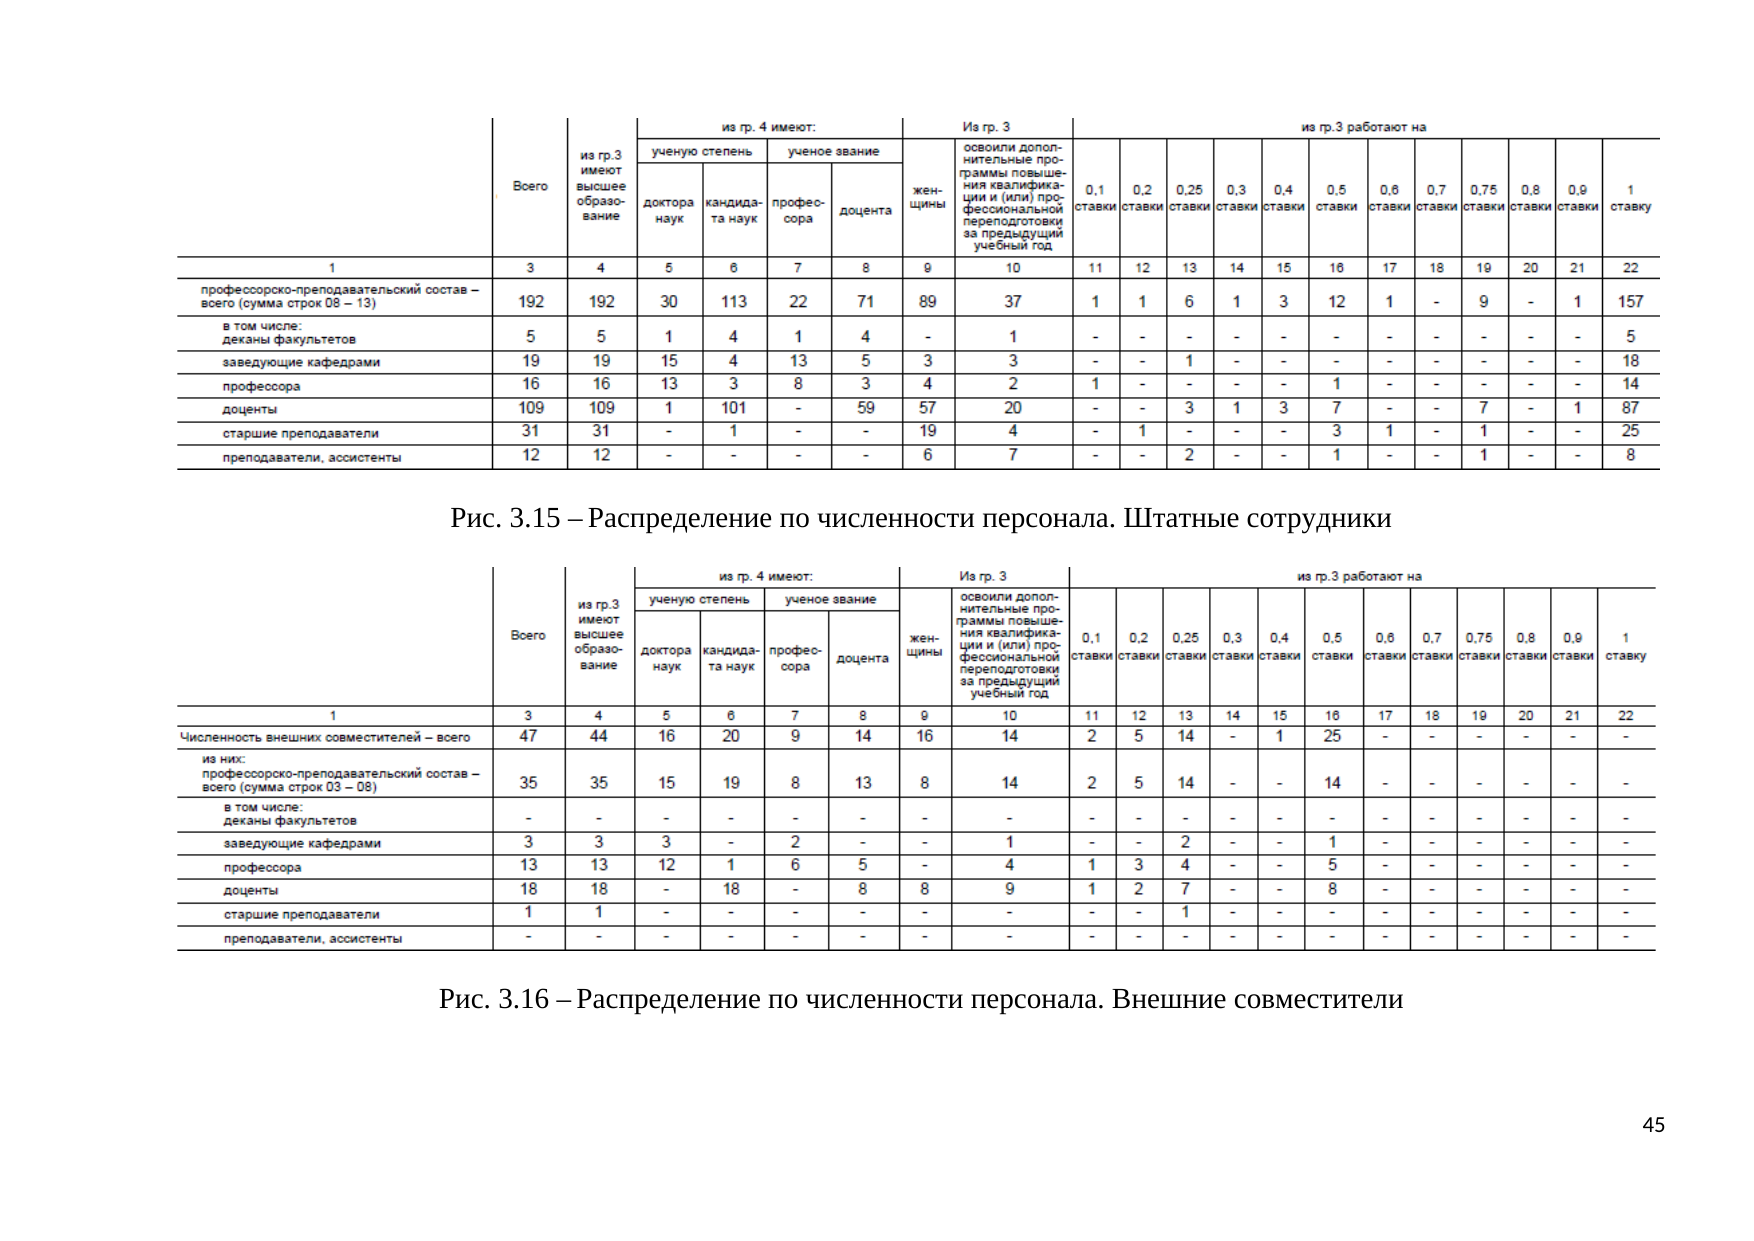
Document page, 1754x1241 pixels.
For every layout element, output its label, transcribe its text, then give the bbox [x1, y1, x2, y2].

picture [177, 118, 1660, 470]
text Рис. 3.16 – Распределение по численности персонала. Внешние совместители [177, 981, 1665, 1014]
text Рис. 3.15 – Распределение по численности персонала. Штатные сотрудники [177, 500, 1665, 534]
picture [177, 567, 1656, 951]
